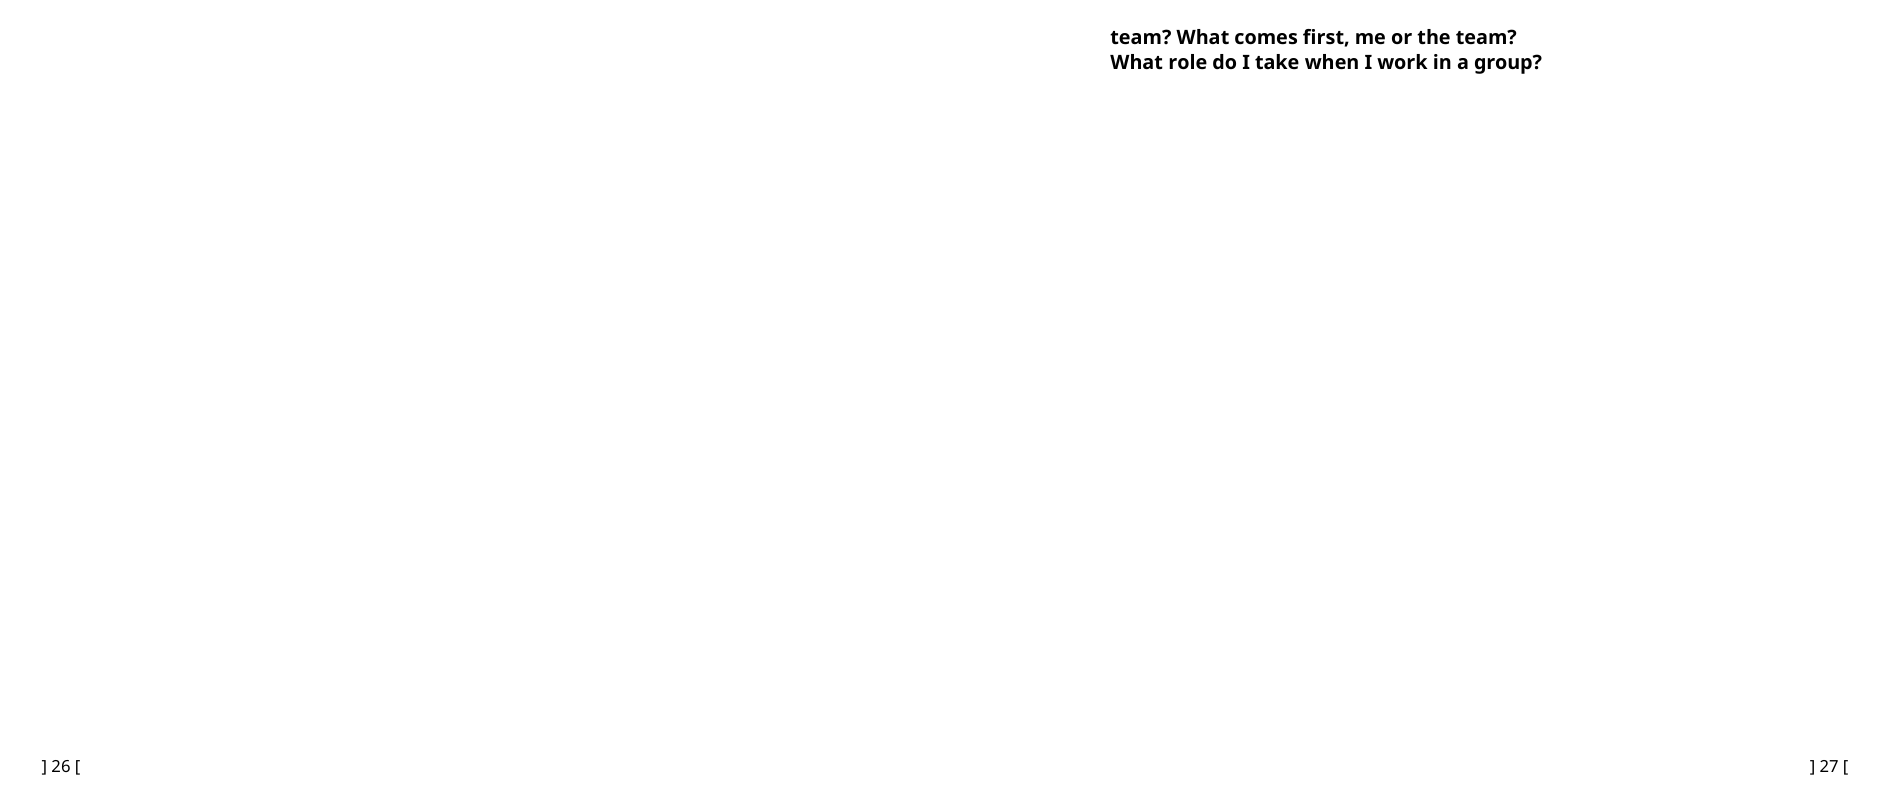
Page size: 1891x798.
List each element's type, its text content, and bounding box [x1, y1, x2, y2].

subtitle What role do I take when I work in a group? [1110, 50, 1874, 75]
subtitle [1110, 23, 1747, 50]
